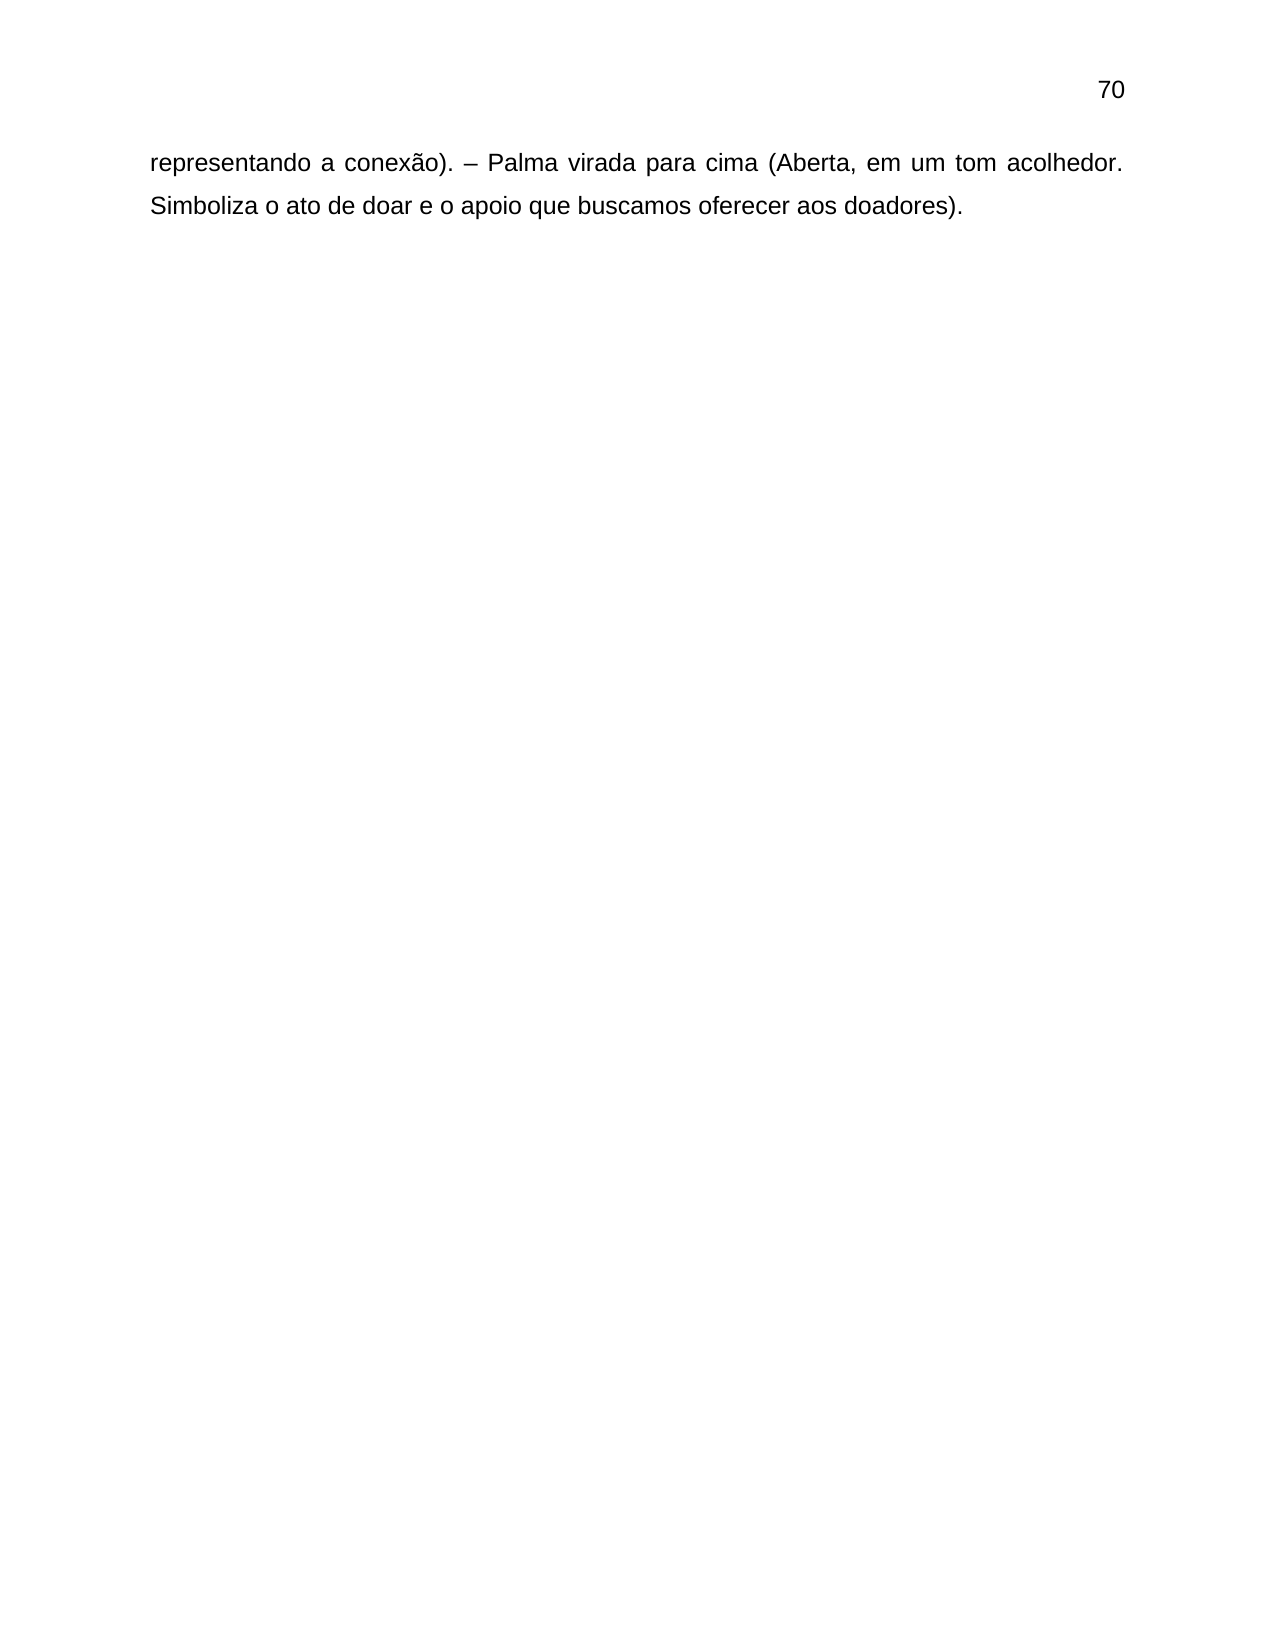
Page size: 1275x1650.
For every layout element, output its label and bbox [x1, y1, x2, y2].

text [150, 148, 1125, 219]
